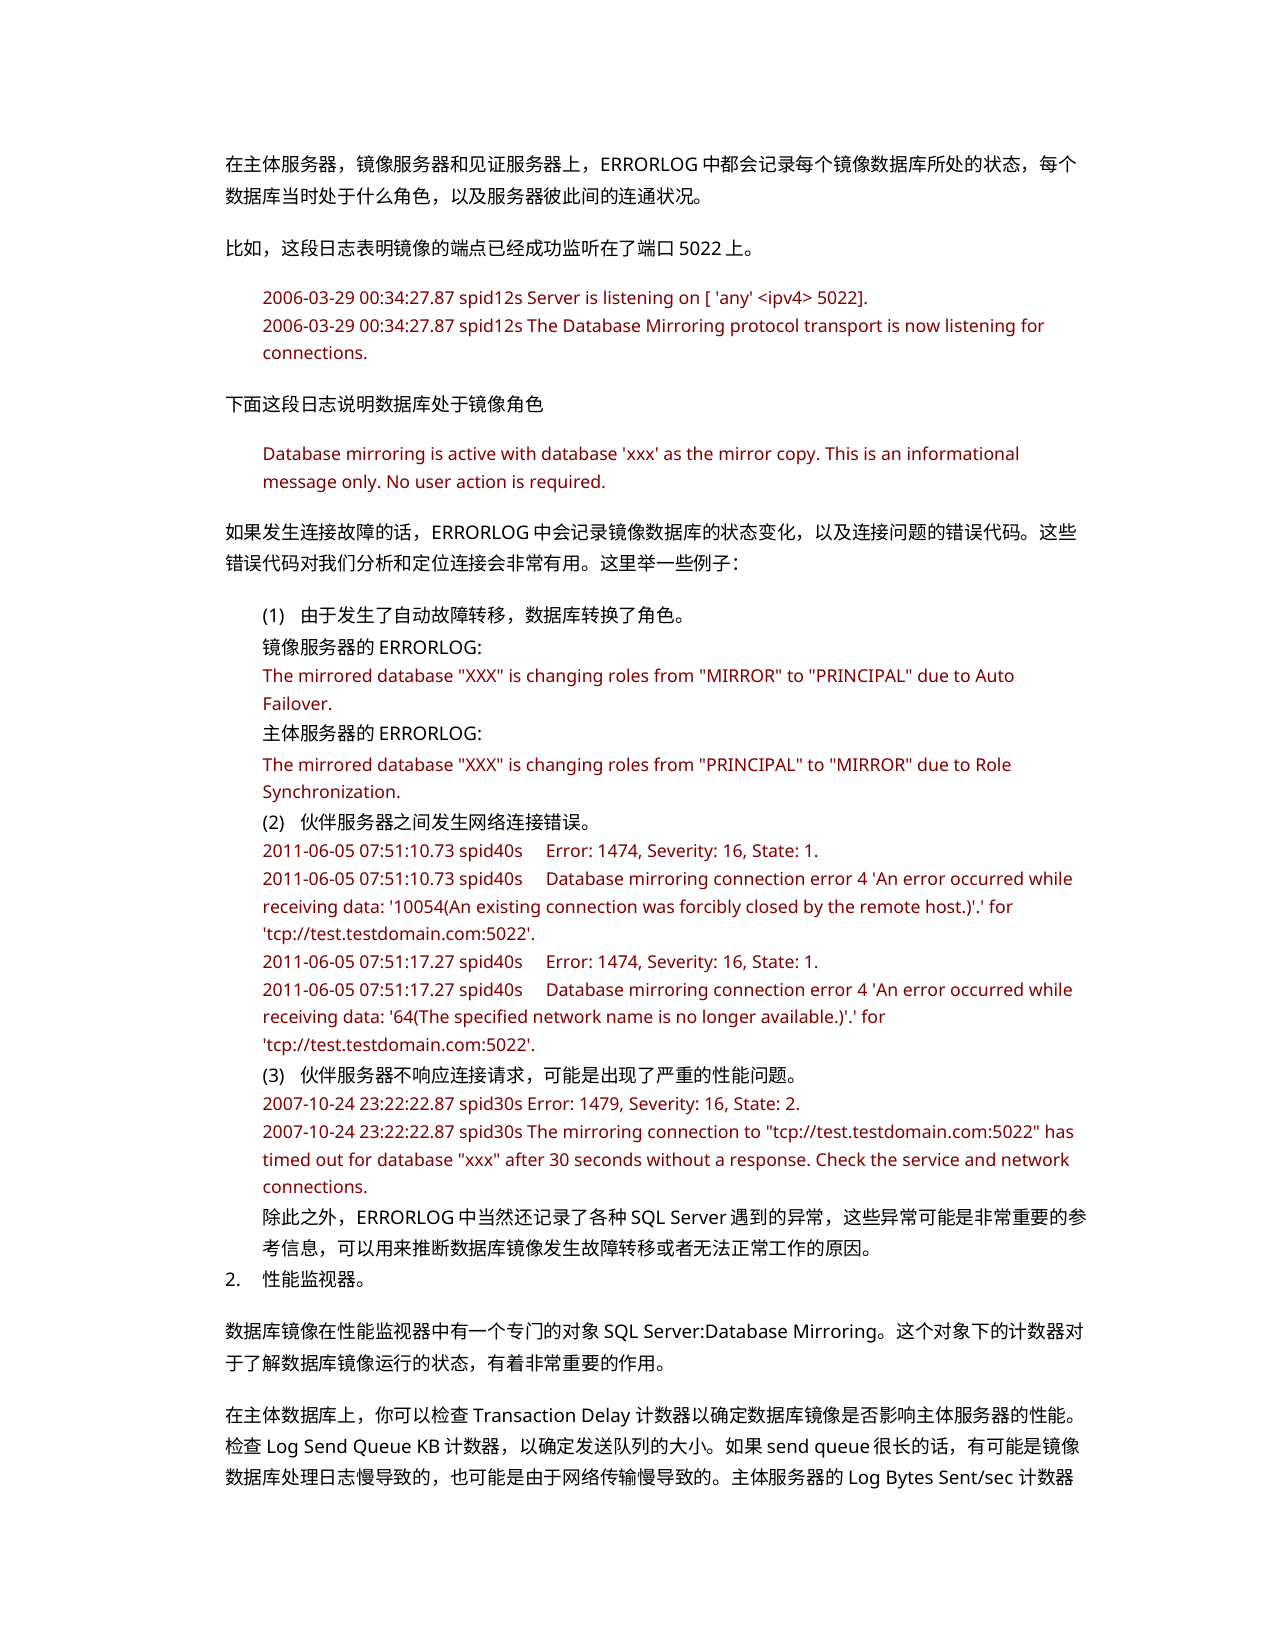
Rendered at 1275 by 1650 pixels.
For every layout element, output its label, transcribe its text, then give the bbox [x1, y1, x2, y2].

list 2011-06-05 07:51:17.27 spid40s Database mirroring connection error 4 'An error occurred while receiving data: '64(The specified network name is no longer available.)'.' for 'tcp://test.testdomain.com:5022'. [262, 977, 1087, 1057]
list 2006-03-29 00:34:27.87 spid12s Server is listening on [ 'any' <ipv4> 5022]. 2006-03-29 00:34:27.87 spid12s The Database Mirroring protocol transport is now listening for connections. [262, 285, 1087, 365]
list The mirrored database "XXX" is changing roles from "PRINCIPAL" to "MIRROR" due to Role Synchronization. [262, 752, 1087, 804]
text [225, 1400, 1087, 1490]
list 2011-06-05 07:51:10.73 spid40s Database mirroring connection error 4 'An error occurred while receiving data: '10054(An existing connection was forcibly closed by the remote host.)'.' for 'tcp://test.testdomain.com:5022'. [262, 866, 1087, 946]
text 比如，这段日志表明镜像的端点已经成功监听在了端口5022上。 [225, 233, 1087, 261]
list 除此之外，ERRORLOG中当然还记录了各种SQL Server遇到的异常，这些异常可能是非常重要的参考信息，可以用来推断数据库镜像发生故障转移或者无法正常工作的原因。 [262, 1202, 1087, 1261]
text 在主体服务器，镜像服务器和见证服务器上，ERRORLOG中都会记录每个镜像数据库所处的状态，每个数据库当时处于什么角色，以及服务器彼此间的连通状况。 [225, 150, 1087, 208]
list Database mirroring is active with database 'xxx' as the mirror copy. This is an informational message only. No user action is required. [262, 441, 1087, 493]
list 性能监视器。 [225, 1265, 1087, 1292]
list 由于发生了自动故障转移，数据库转换了角色。 [262, 601, 1087, 628]
list 主体服务器的ERRORLOG: [262, 719, 1087, 746]
list 伙伴服务器不响应连接请求，可能是出现了严重的性能问题。 [262, 1060, 1087, 1088]
text 数据库镜像在性能监视器中有一个专门的对象SQL Server:Database Mirroring。这个对象下的计数器对于了解数据库镜像运行的状态，有着非常重要的作用。 [225, 1317, 1087, 1376]
list 伙伴服务器之间发生网络连接错误。 [262, 807, 1087, 835]
list The mirrored database "XXX" is changing roles from "MIRROR" to "PRINCIPAL" due to Auto Failover. [262, 663, 1087, 715]
list 镜像服务器的ERRORLOG: [262, 632, 1087, 659]
text 如果发生连接故障的话，ERRORLOG中会记录镜像数据库的状态变化，以及连接问题的错误代码。这些错误代码对我们分析和定位连接会非常有用。这里举一些例子： [225, 518, 1087, 576]
list 2011-06-05 07:51:17.27 spid40s Error: 1474, Severity: 16, State: 1. [262, 949, 1087, 974]
list 2007-10-24 23:22:22.87 spid30s Error: 1479, Severity: 16, State: 2. 2007-10-24 23:22:22.87 spid30s The mirroring connection to "tcp://test.testdomain.com:5022" has timed out for database "xxx" after 30 seconds without a response. Check the service and network connections. [262, 1092, 1087, 1199]
list 2011-06-05 07:51:10.73 spid40s Error: 1474, Severity: 16, State: 1. [262, 839, 1087, 863]
text 下面这段日志说明数据库处于镜像角色 [225, 389, 1087, 417]
